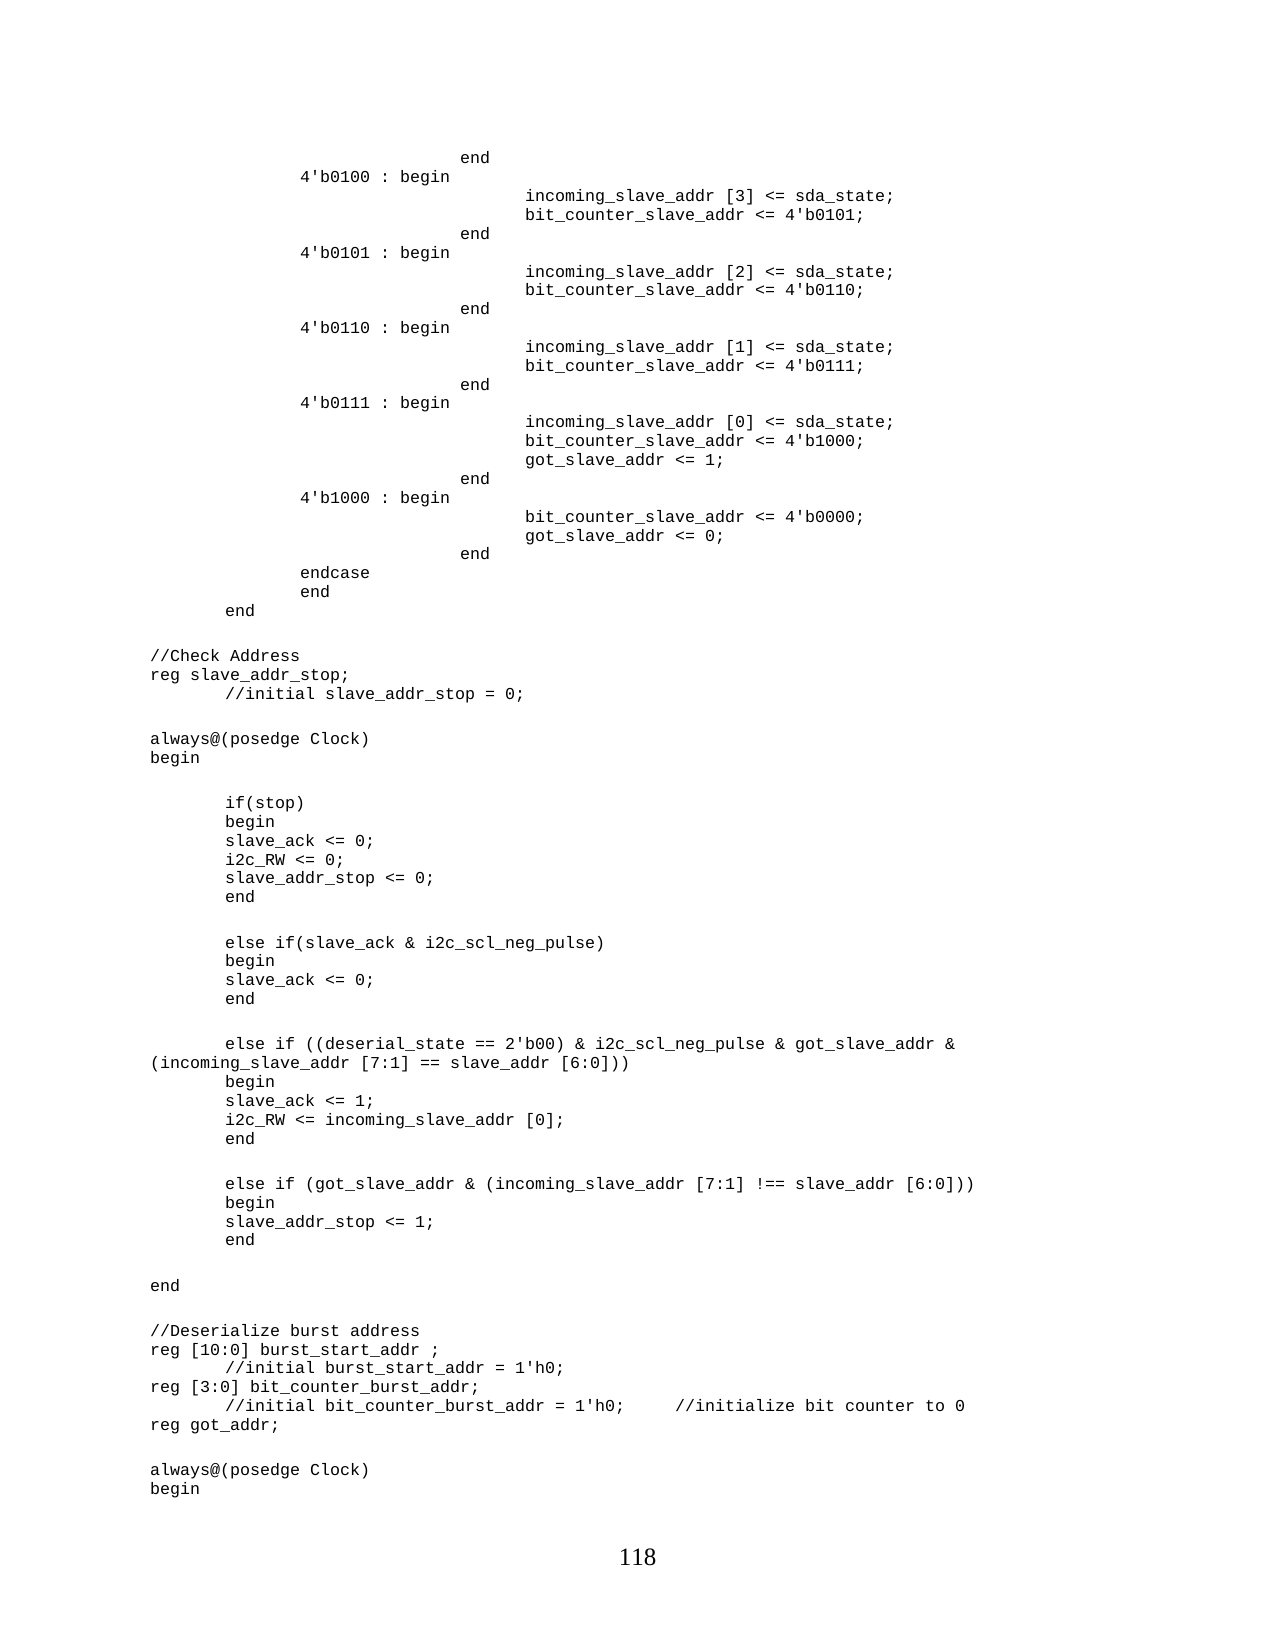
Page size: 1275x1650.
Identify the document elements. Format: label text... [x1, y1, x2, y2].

text bit_counter_slave_addr <= 4'b0111; [150, 357, 1125, 376]
text reg [3:0] bit_counter_burst_addr; [150, 1379, 1125, 1398]
text begin [150, 1074, 1125, 1092]
text got_slave_addr <= 0; [150, 527, 1125, 546]
text slave_ack <= 0; [150, 832, 1125, 851]
text incoming_slave_addr [0] <= sda_state; [150, 414, 1125, 433]
text //Deserialize burst address [150, 1322, 1125, 1341]
text endcase [150, 565, 1125, 584]
text reg slave_addr_stop; [150, 667, 1125, 685]
text slave_addr_stop <= 1; [150, 1213, 1125, 1232]
text if(stop) [150, 795, 1125, 813]
text else if (got_slave_addr & (incoming_slave_addr [7:1] !== slave_addr [6:0])) [150, 1175, 1125, 1194]
text end [150, 1130, 1125, 1149]
text end [150, 376, 1125, 395]
text end [150, 1277, 1125, 1296]
text bit_counter_slave_addr <= 4'b0101; [150, 207, 1125, 225]
text begin [150, 813, 1125, 832]
text //Check Address [150, 648, 1125, 667]
text end [150, 602, 1125, 621]
text incoming_slave_addr [2] <= sda_state; [150, 263, 1125, 282]
text 4'b0110 : begin [150, 320, 1125, 338]
text begin [150, 953, 1125, 972]
text end [150, 471, 1125, 489]
text bit_counter_slave_addr <= 4'b0110; [150, 282, 1125, 301]
text bit_counter_slave_addr <= 4'b0000; [150, 508, 1125, 527]
text always@(posedge Clock) [150, 731, 1125, 749]
text bit_counter_slave_addr <= 4'b1000; [150, 433, 1125, 452]
text end [150, 301, 1125, 320]
text //initial burst_start_addr = 1'h0; [150, 1360, 1125, 1379]
text end [150, 889, 1125, 908]
text slave_addr_stop <= 0; [150, 870, 1125, 889]
text begin [150, 749, 1125, 768]
text 4'b0100 : begin [150, 169, 1125, 188]
text begin [150, 1481, 1125, 1499]
text else if(slave_ack & i2c_scl_neg_pulse) [150, 934, 1125, 953]
text 4'b1000 : begin [150, 489, 1125, 508]
text end [150, 584, 1125, 602]
text i2c_RW <= incoming_slave_addr [0]; [150, 1111, 1125, 1130]
text reg [10:0] burst_start_addr ; [150, 1341, 1125, 1360]
text 4'b0111 : begin [150, 395, 1125, 414]
text end [150, 991, 1125, 1009]
text end [150, 546, 1125, 565]
text i2c_RW <= 0; [150, 851, 1125, 870]
text //initial bit_counter_burst_addr = 1'h0; //initialize bit counter to 0 [150, 1398, 1125, 1417]
text got_slave_addr <= 1; [150, 452, 1125, 471]
text 4'b0101 : begin [150, 244, 1125, 263]
text end [150, 150, 1125, 169]
text else if ((deserial_state == 2'b00) & i2c_scl_neg_pulse & got_slave_addr & (incoming_slave_addr [7:1] == slave_addr [6:0])) [150, 1036, 1125, 1074]
text end [150, 1232, 1125, 1251]
text always@(posedge Clock) [150, 1462, 1125, 1481]
text slave_ack <= 0; [150, 972, 1125, 991]
text //initial slave_addr_stop = 0; [150, 685, 1125, 704]
text incoming_slave_addr [1] <= sda_state; [150, 338, 1125, 357]
text incoming_slave_addr [3] <= sda_state; [150, 188, 1125, 207]
text reg got_addr; [150, 1417, 1125, 1436]
text end [150, 225, 1125, 244]
text begin [150, 1194, 1125, 1213]
text slave_ack <= 1; [150, 1092, 1125, 1111]
